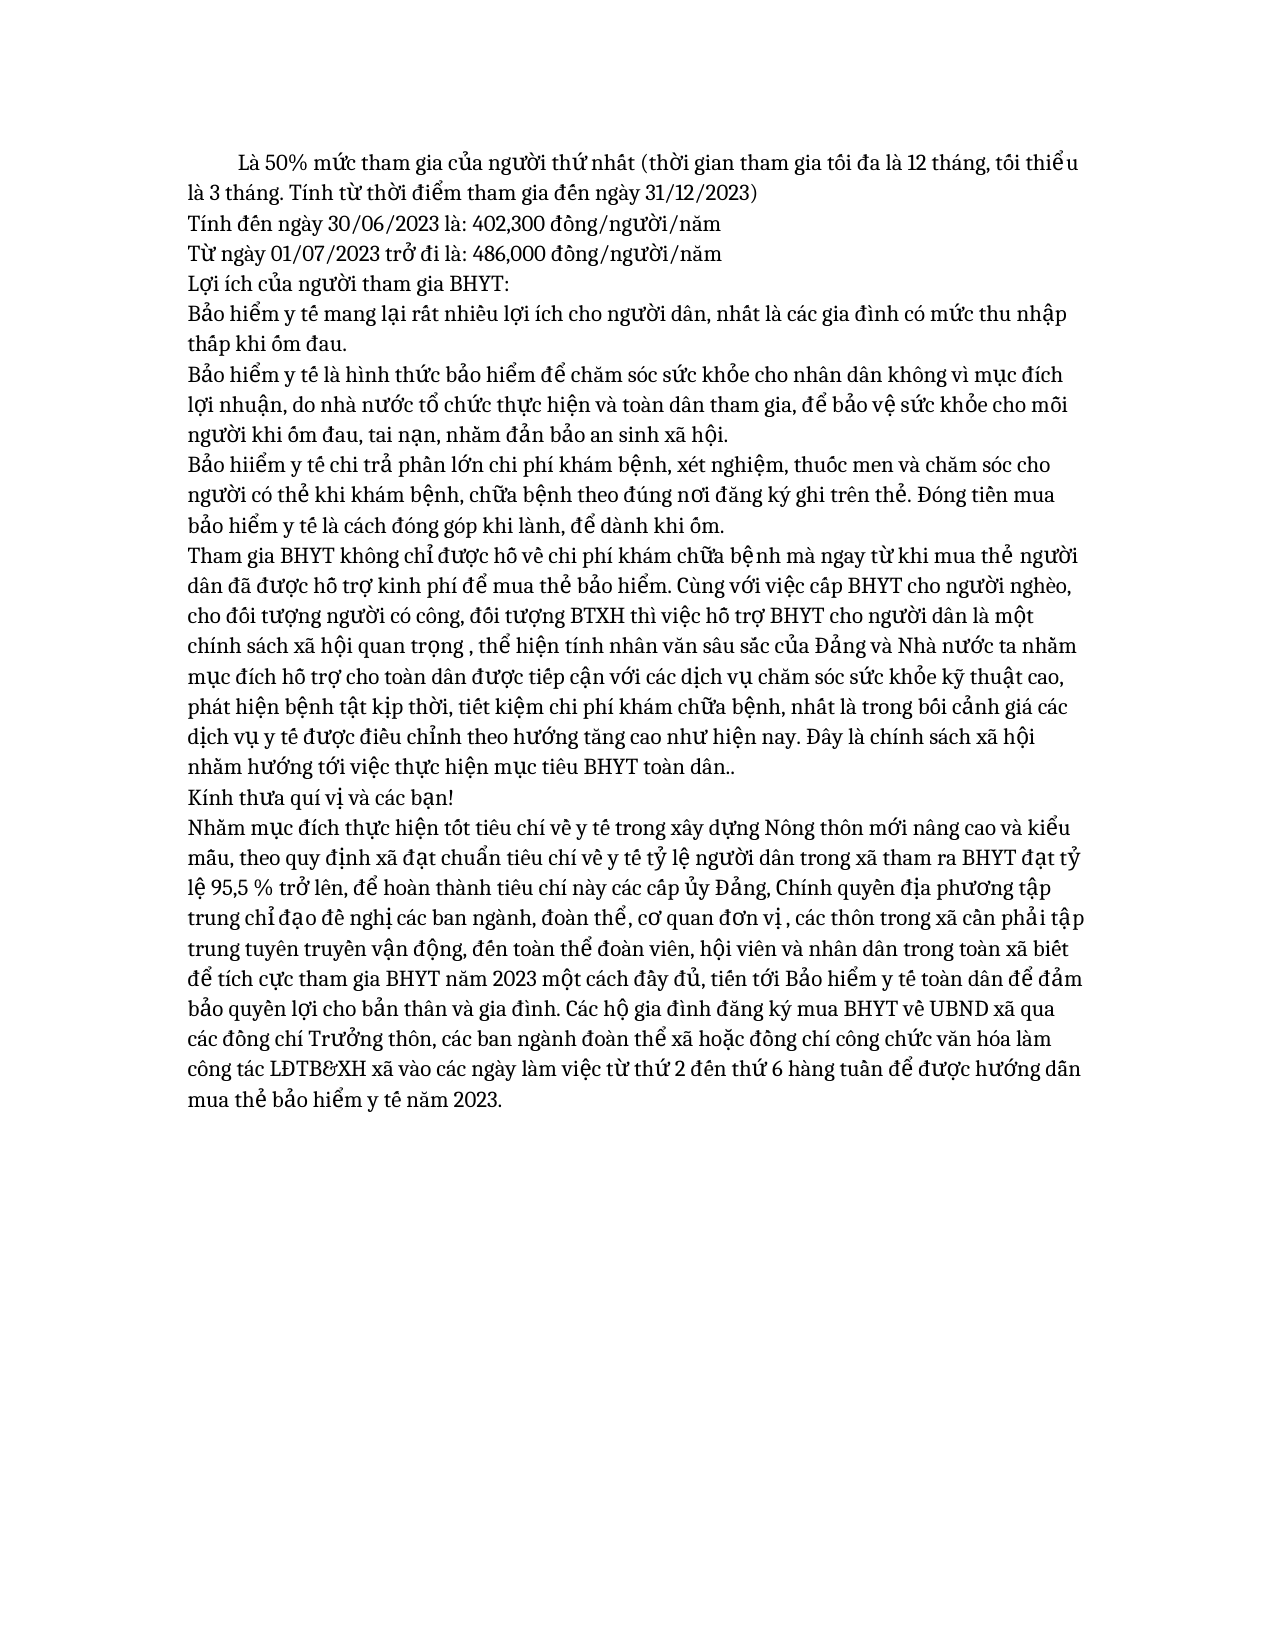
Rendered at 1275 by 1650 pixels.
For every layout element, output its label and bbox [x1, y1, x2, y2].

text [187, 150, 1087, 1143]
